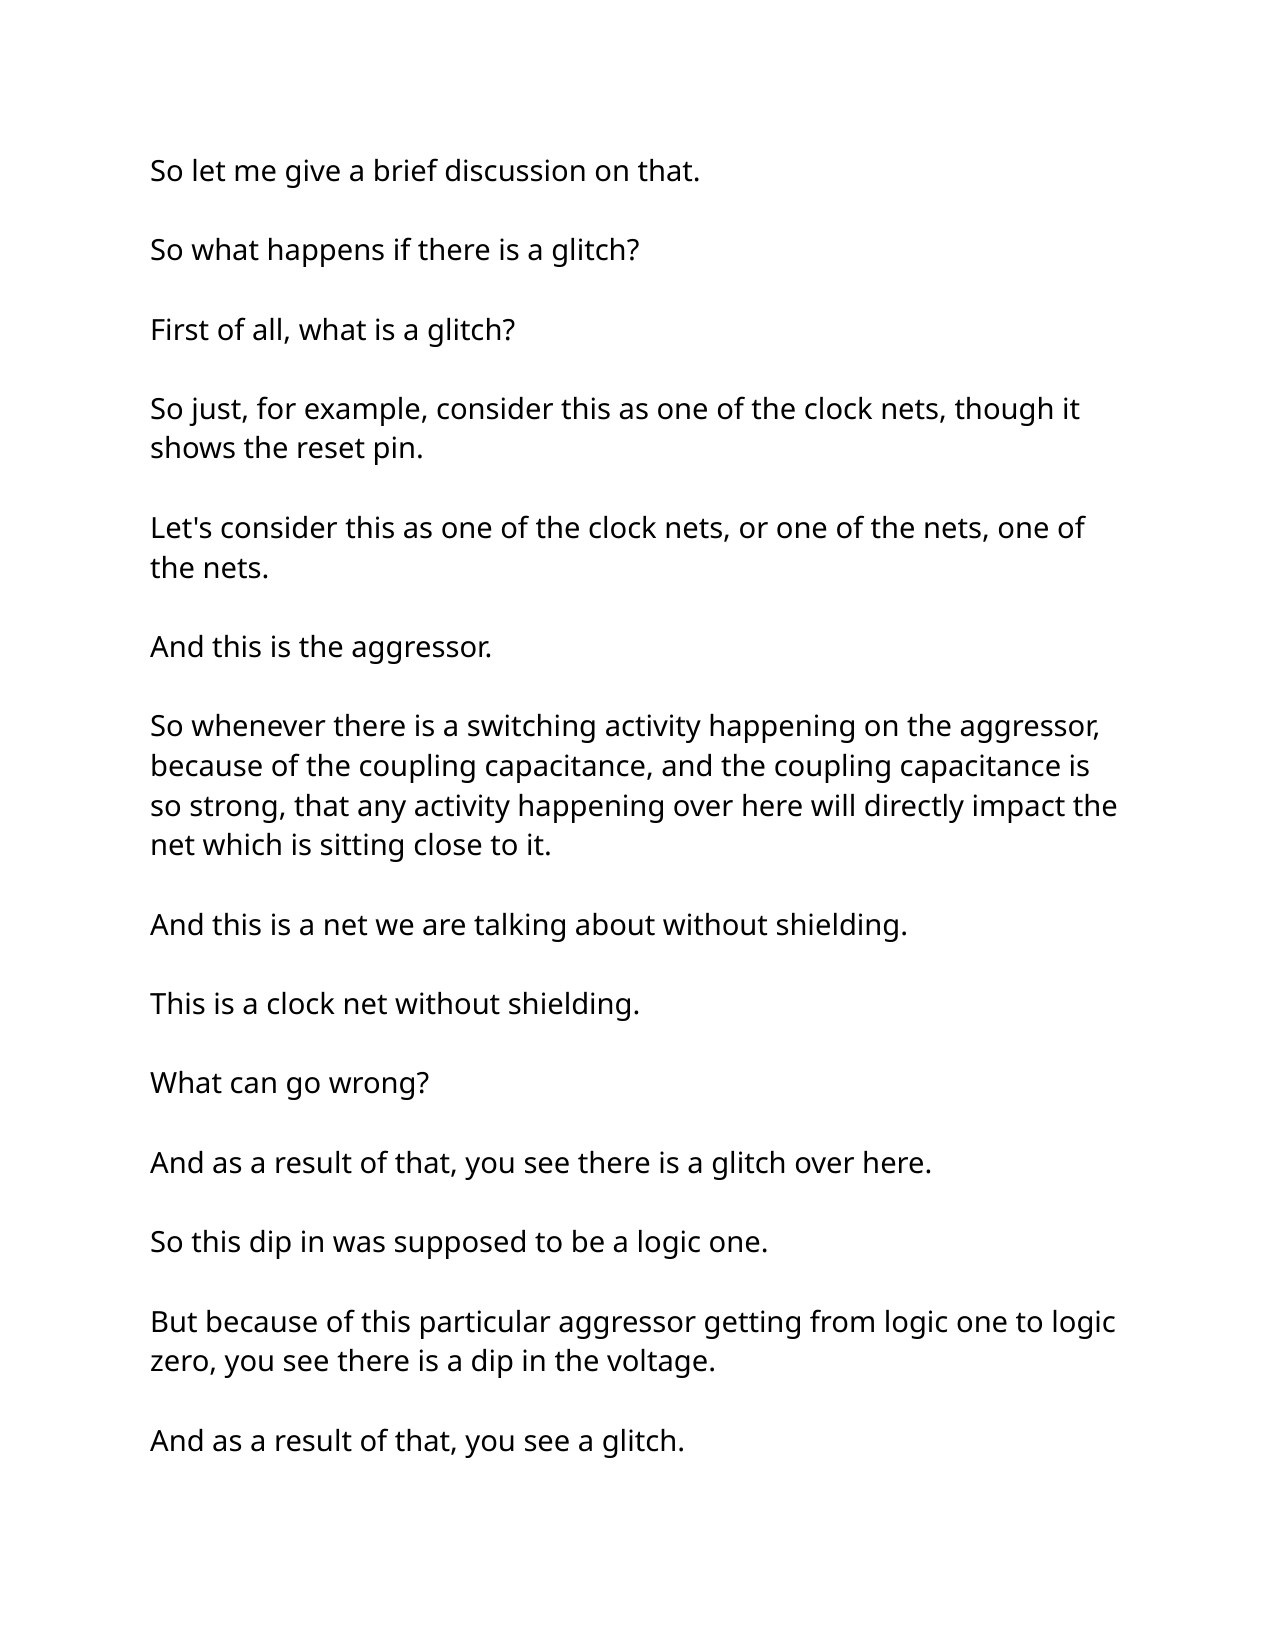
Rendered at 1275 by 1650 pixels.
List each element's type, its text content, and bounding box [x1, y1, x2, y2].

text And this is the aggressor. [150, 626, 1125, 666]
text This is a clock net without shielding. [150, 983, 1125, 1023]
text So this dip in was supposed to be a logic one. [150, 1222, 1125, 1261]
text But because of this particular aggressor getting from logic one to logic zero, you see there is a dip in the voltage. [150, 1301, 1125, 1380]
text So what happens if there is a glitch? [150, 229, 1125, 269]
text First of all, what is a glitch? [150, 309, 1125, 348]
text And as a result of that, you see a glitch. [150, 1420, 1125, 1460]
text So just, for example, consider this as one of the clock nets, though it shows the reset pin. [150, 388, 1125, 467]
text And this is a net we are talking about without shielding. [150, 904, 1125, 944]
text What can go wrong? [150, 1063, 1125, 1102]
text And as a result of that, you see there is a glitch over here. [150, 1142, 1125, 1182]
text Let's consider this as one of the clock nets, or one of the nets, one of the nets. [150, 507, 1125, 587]
text So whenever there is a switching activity happening on the aggressor, because of the coupling capacitance, and the coupling capacitance is so strong, that any activity happening over here will directly impact the net which is sitting close to it. [150, 706, 1125, 864]
text So let me give a brief discussion on that. [150, 150, 1125, 190]
